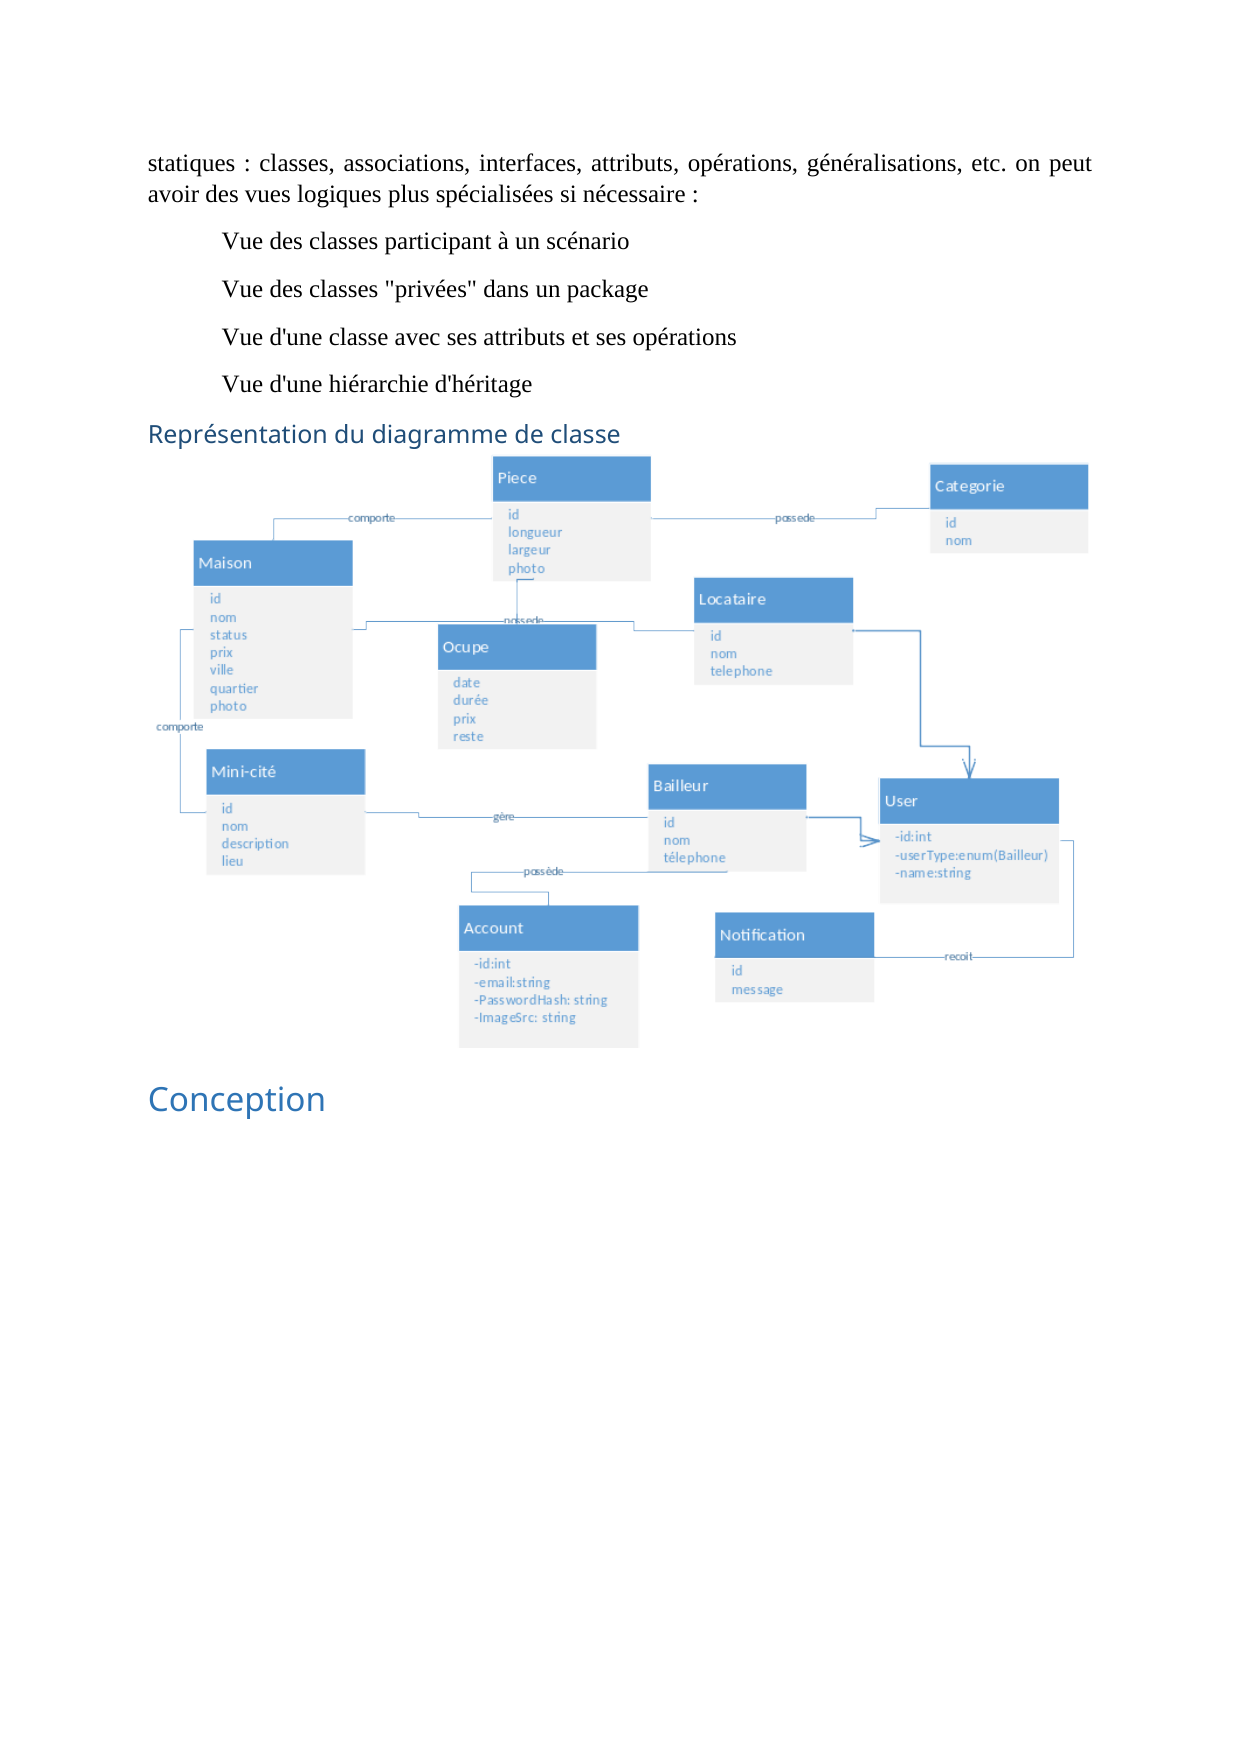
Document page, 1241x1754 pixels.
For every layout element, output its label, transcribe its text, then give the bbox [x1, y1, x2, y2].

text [148, 148, 1093, 207]
text  Vue des classes participant à un scénario [148, 226, 1093, 255]
text  Vue d'une classe avec ses attributs et ses opérations [148, 322, 1093, 351]
subtitle Conception [148, 1075, 1093, 1121]
text  Vue des classes "privées" dans un package [148, 274, 1093, 303]
subtitle Représentation du diagramme de classe [148, 417, 1093, 451]
text  Vue d'une hiérarchie d'héritage [148, 369, 1093, 398]
